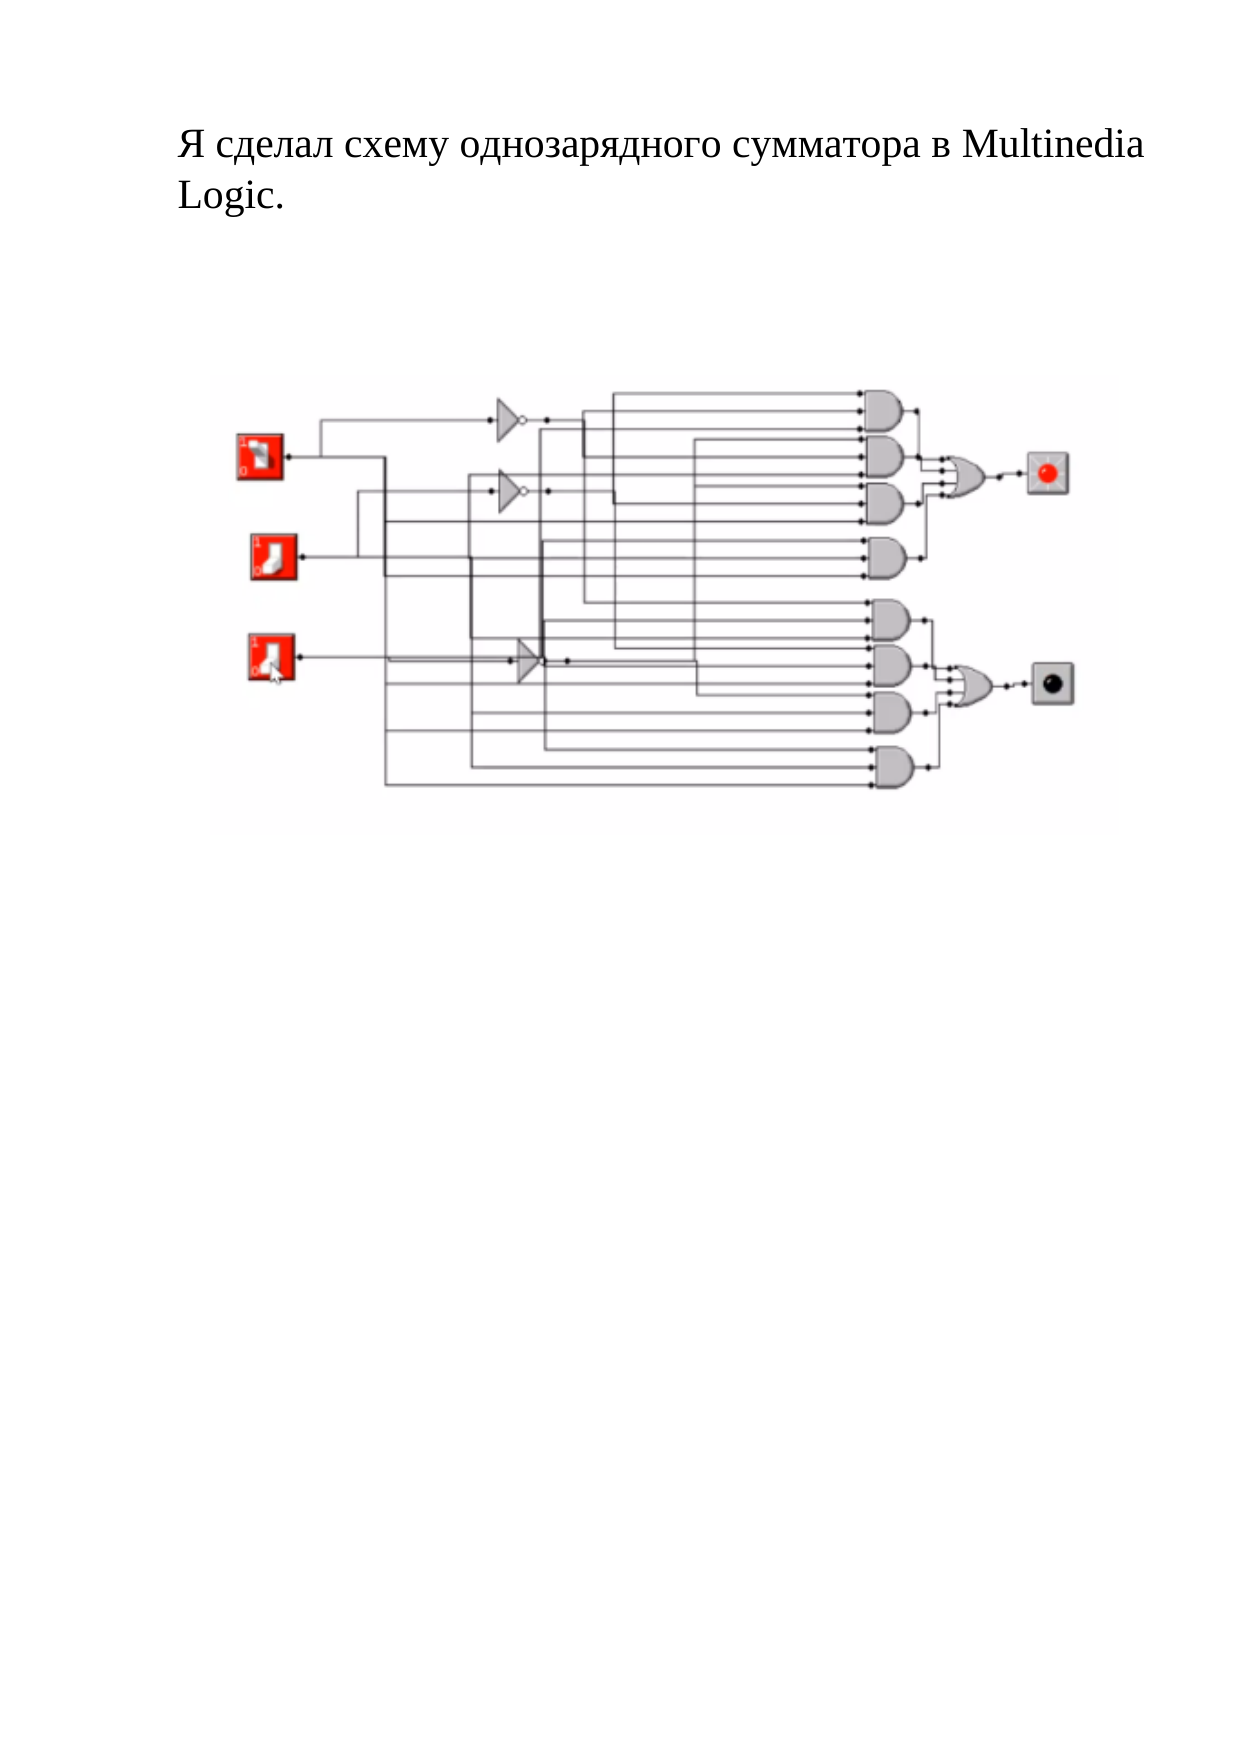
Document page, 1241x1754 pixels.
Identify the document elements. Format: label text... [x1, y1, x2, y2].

picture [209, 375, 1120, 835]
text Я сделал схему однозарядного сумматора в Multinedia Logic. [177, 118, 1152, 218]
